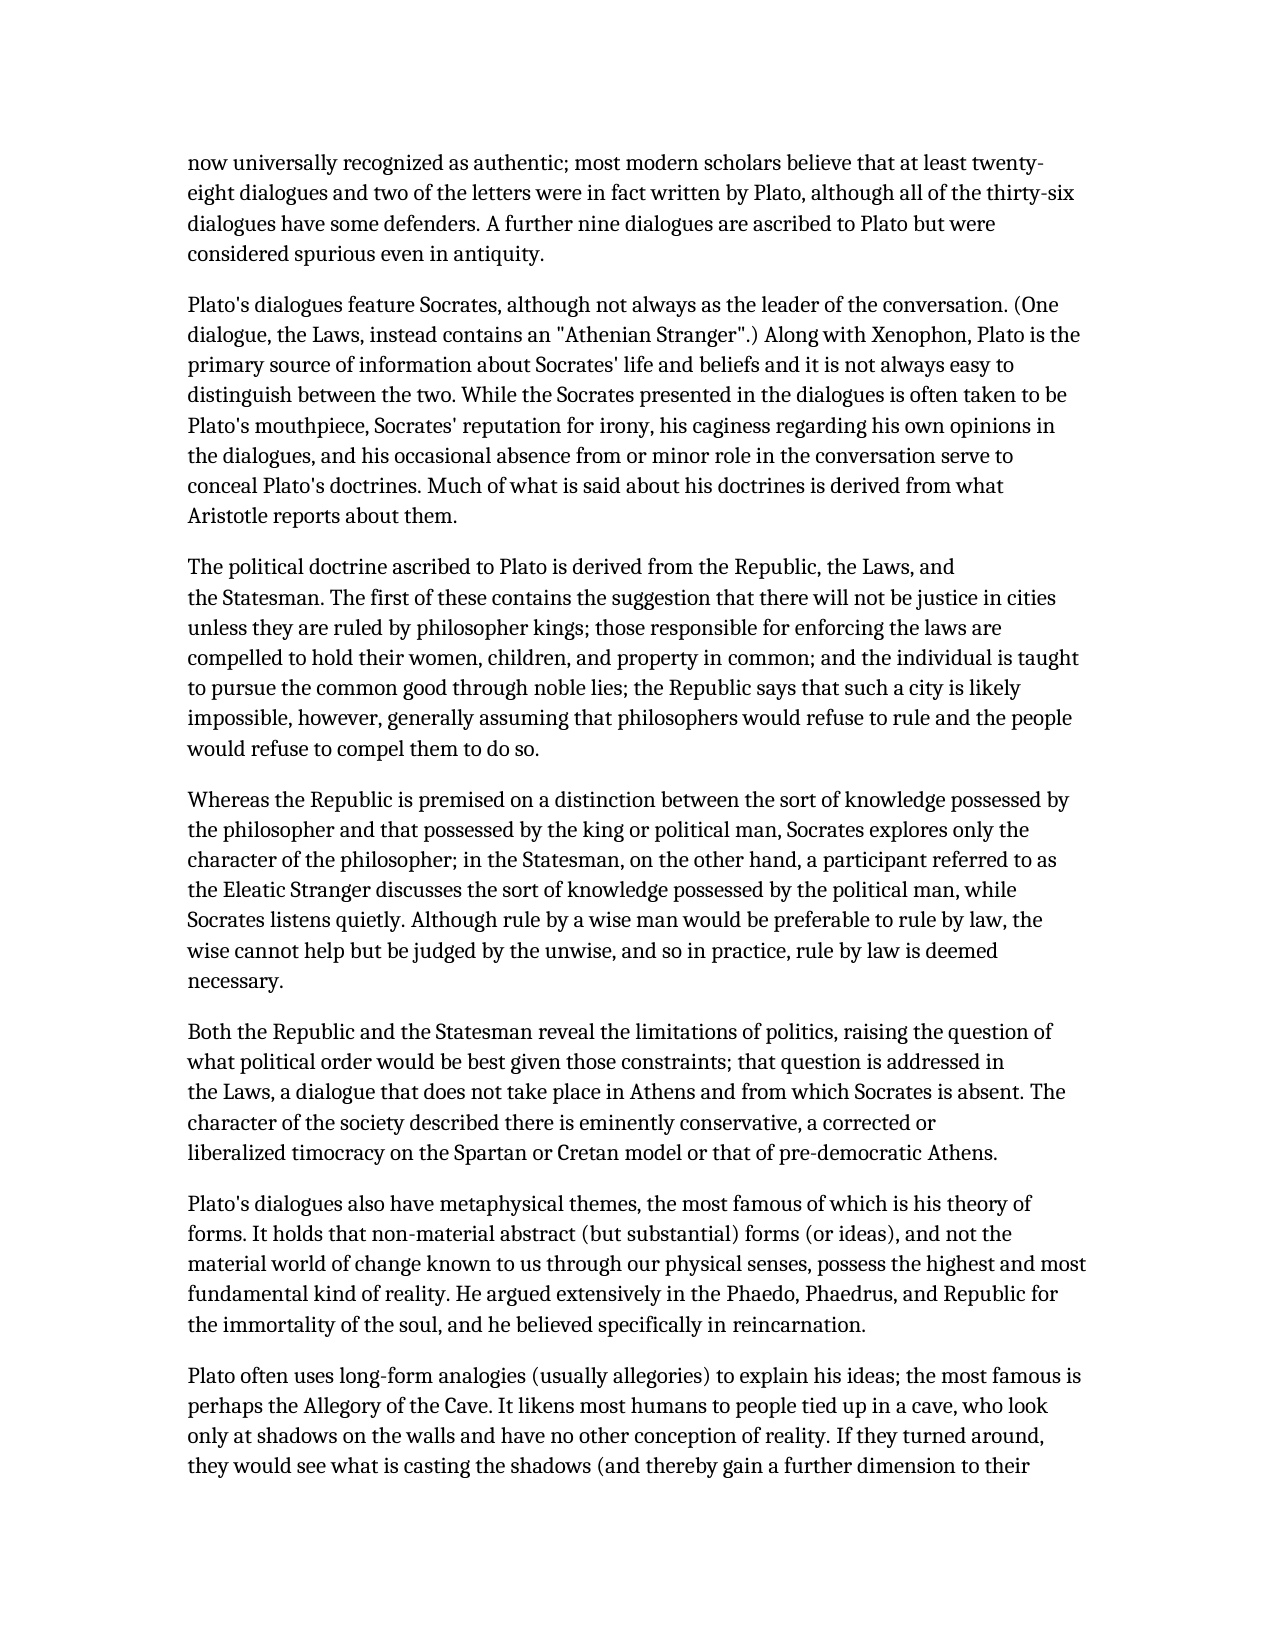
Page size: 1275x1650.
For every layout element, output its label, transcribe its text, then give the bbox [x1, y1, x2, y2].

text Whereas the Republic is premised on a distinction between the sort of knowledge possessed by the philosopher and that possessed by the king or political man, Socrates explores only the character of the philosopher; in the Statesman, on the other hand, a participant referred to as the Eleatic Stranger discusses the sort of knowledge possessed by the political man, while Socrates listens quietly. Although rule by a wise man would be preferable to rule by law, the wise cannot help but be judged by the unwise, and so in practice, rule by law is deemed necessary. [187, 786, 1087, 994]
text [187, 150, 1087, 267]
text Plato's dialogues also have metaphysical themes, the most famous of which is his theory of forms. It holds that non-material abstract (but substantial) forms (or ideas), and not the material world of change known to us through our physical senses, possess the highest and most fundamental kind of reality. He argued extensively in the Phaedo, Phaedrus, and Republic for the immortality of the soul, and he believed specifically in reincarnation. [187, 1191, 1087, 1338]
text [187, 1362, 1087, 1479]
text The political doctrine ascribed to Plato is derived from the Republic, the Laws, and the Statesman. The first of these contains the suggestion that there will not be justice in cities unless they are ruled by philosopher kings; those responsible for enforcing the laws are compelled to hold their women, children, and property in common; and the individual is taught to pursue the common good through noble lies; the Republic says that such a city is likely impossible, however, generally assuming that philosophers would refuse to rule and the people would refuse to compel them to do so. [187, 554, 1087, 762]
text Both the Republic and the Statesman reveal the limitations of politics, raising the question of what political order would be best given those constraints; that question is addressed in the Laws, a dialogue that does not take place in Athens and from which Socrates is absent. The character of the society described there is eminently conservative, a corrected or liberalized timocracy on the Spartan or Cretan model or that of pre-democratic Athens. [187, 1019, 1087, 1166]
text Plato's dialogues feature Socrates, although not always as the leader of the conversation. (One dialogue, the Laws, instead contains an "Athenian Stranger".) Along with Xenophon, Plato is the primary source of information about Socrates' life and beliefs and it is not always easy to distinguish between the two. While the Socrates presented in the dialogues is often taken to be Plato's mouthpiece, Socrates' reputation for irony, his caginess regarding his own opinions in the dialogues, and his occasional absence from or minor role in the conversation serve to conceal Plato's doctrines. Much of what is said about his doctrines is derived from what Aristotle reports about them. [187, 292, 1087, 529]
